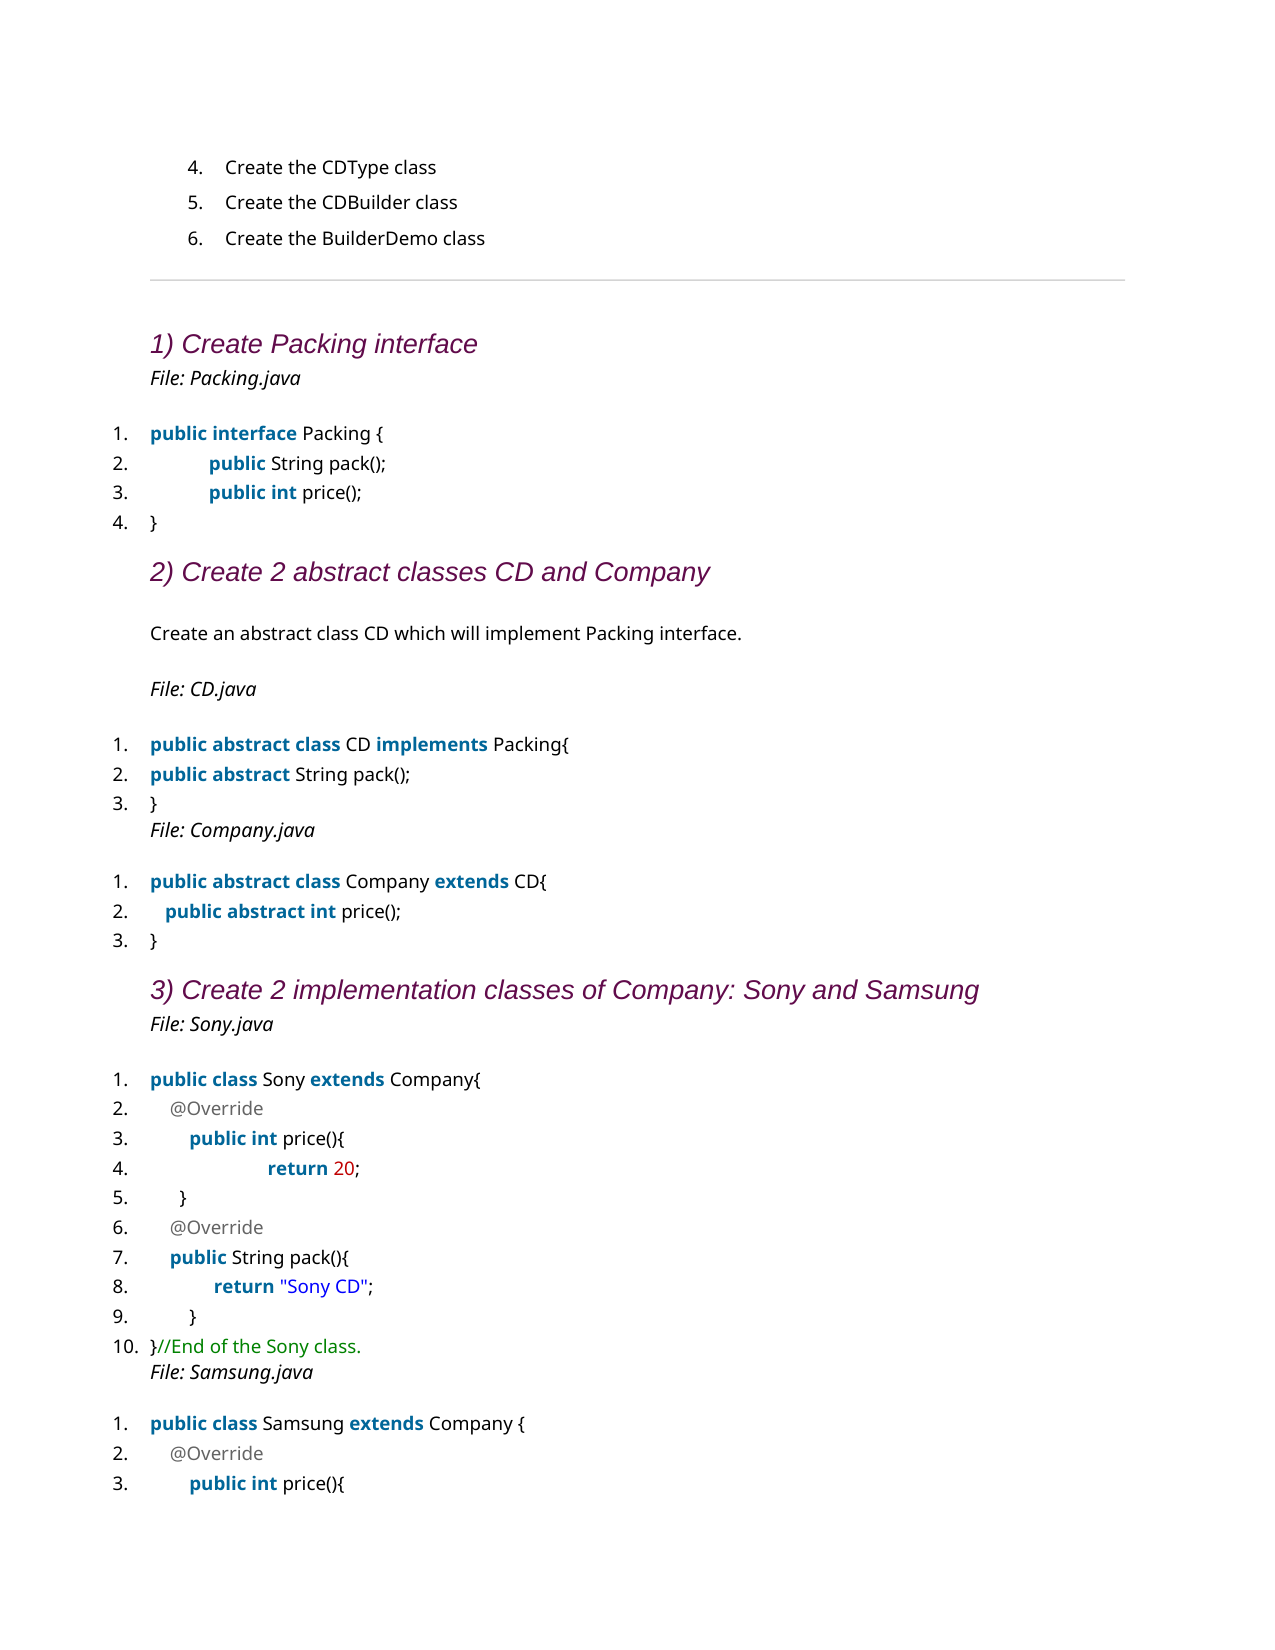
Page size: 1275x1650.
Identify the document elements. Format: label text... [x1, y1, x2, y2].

list public int price(){ [112, 1466, 1125, 1495]
list @Override [112, 1436, 1125, 1466]
list public int price(){ [112, 1121, 1125, 1151]
text File: Company.java [150, 816, 1125, 843]
list }//End of the Sony class. [112, 1329, 1125, 1358]
list } [112, 1180, 1125, 1210]
text Create an abstract class CD which will implement Packing interface. [150, 621, 1125, 646]
list @Override [112, 1091, 1125, 1121]
list public abstract int price(); [112, 894, 1125, 923]
list public class Sony extends Company{ [112, 1062, 1125, 1091]
text File: Packing.java [150, 364, 1125, 391]
list public class Samsung extends Company { [112, 1406, 1125, 1436]
list return 20; [112, 1151, 1125, 1180]
list public interface Packing { [112, 416, 1125, 446]
text File: Sony.java [150, 1010, 1125, 1037]
list return "Sony CD"; [112, 1269, 1125, 1299]
list Create the CDBuilder class [187, 185, 1125, 215]
list public abstract class Company extends CD{ [112, 864, 1125, 894]
list public int price(); [112, 475, 1125, 505]
list } [112, 505, 1125, 535]
list } [112, 787, 1125, 816]
list } [112, 1299, 1125, 1329]
subtitle 3) Create 2 implementation classes of Company: Sony and Samsung [150, 974, 1125, 1005]
list public String pack(); [112, 446, 1125, 475]
list Create the CDType class [187, 150, 1125, 180]
list Create the BuilderDemo class [187, 221, 1125, 250]
subtitle 2) Create 2 abstract classes CD and Company [150, 556, 1125, 587]
text File: Samsung.java [150, 1358, 1125, 1386]
text File: CD.java [150, 675, 1125, 702]
list public String pack(){ [112, 1240, 1125, 1269]
list } [112, 923, 1125, 953]
list public abstract class CD implements Packing{ [112, 727, 1125, 757]
list @Override [112, 1210, 1125, 1240]
subtitle 1) Create Packing interface [150, 328, 1125, 359]
list public abstract String pack(); [112, 757, 1125, 787]
